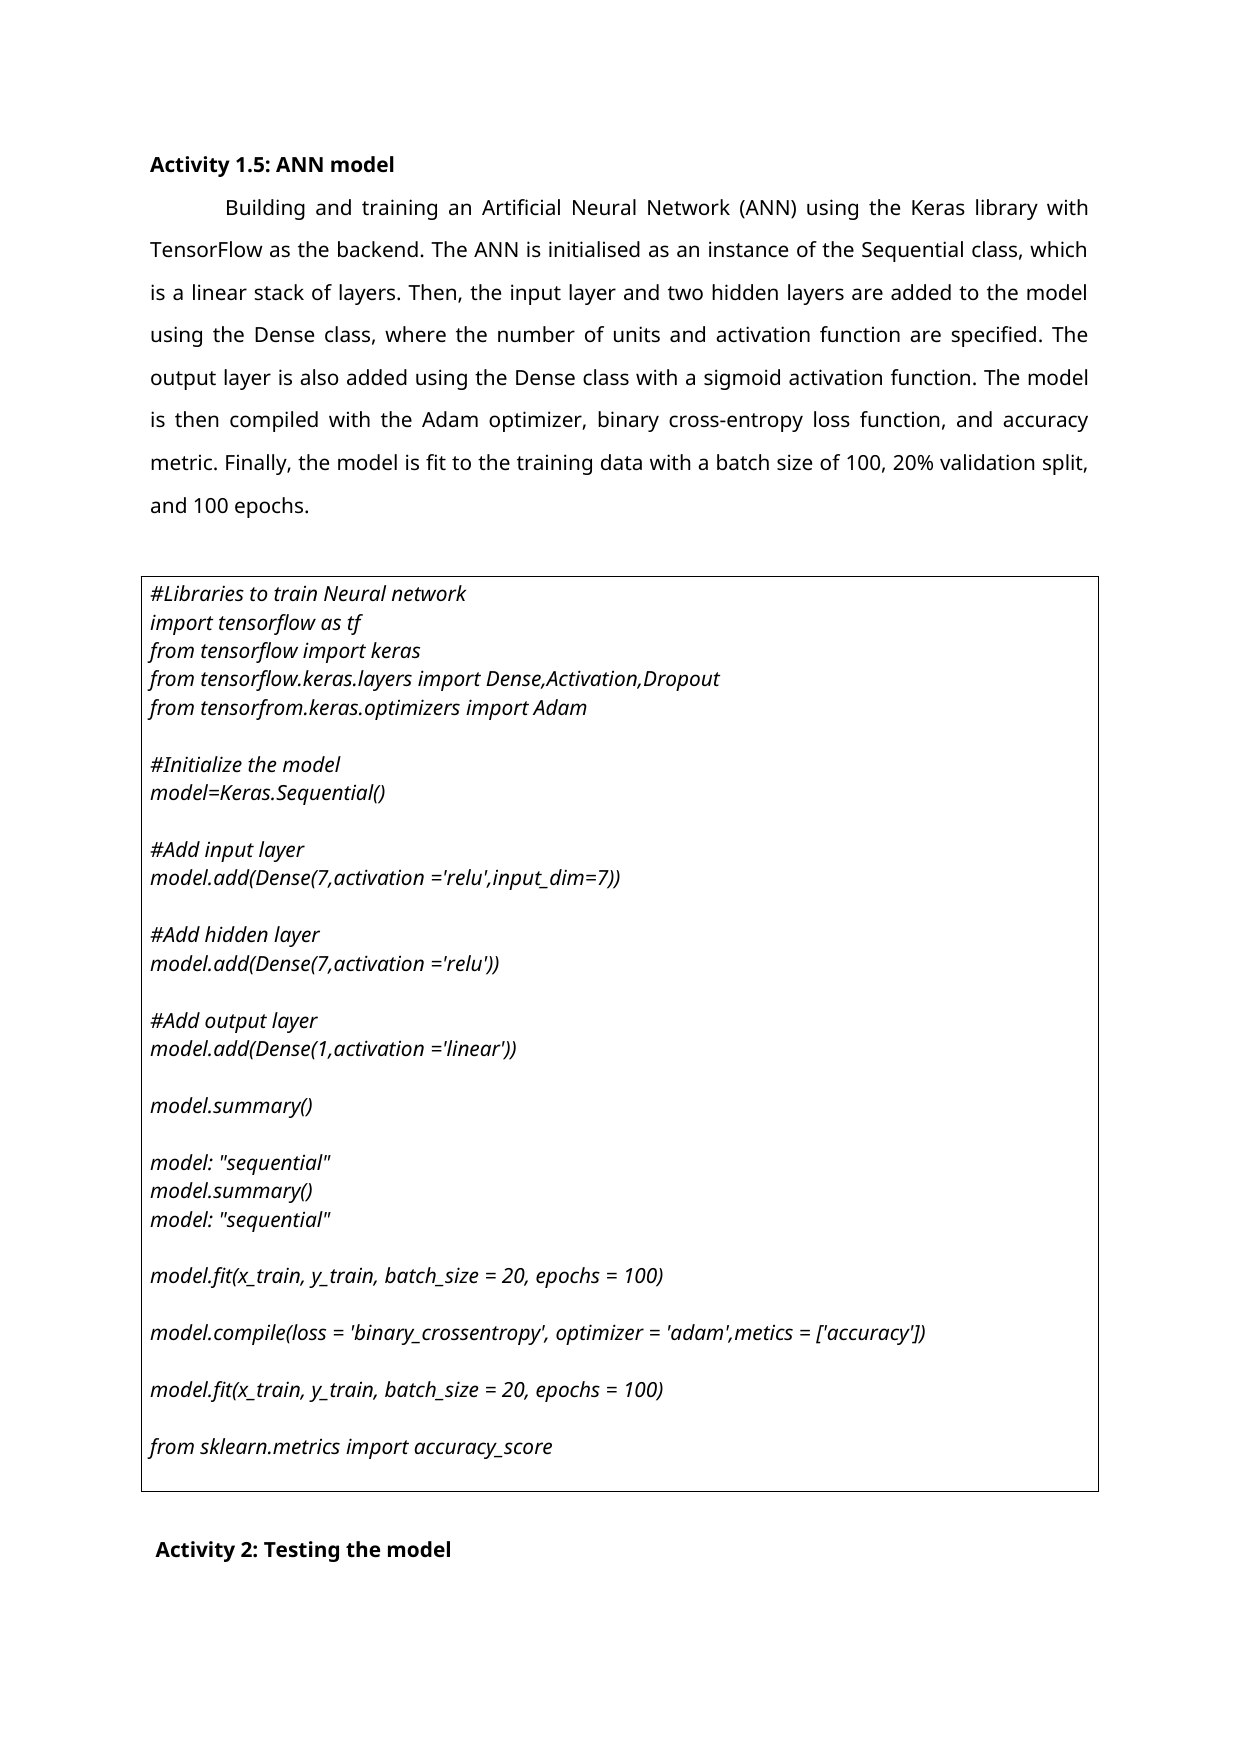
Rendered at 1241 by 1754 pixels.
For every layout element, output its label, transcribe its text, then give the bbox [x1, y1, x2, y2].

text model.add(Dense(7,activation ='relu',input_dim=7)) [150, 863, 1090, 892]
text #Libraries to train Neural network [142, 577, 1098, 608]
text from tensorfrom.keras.optimizers import Adam [150, 693, 1090, 721]
text model.add(Dense(7,activation ='relu')) [150, 949, 1090, 977]
text from sklearn.metrics import accuracy_score [150, 1432, 1090, 1461]
text #Add output layer [150, 1006, 1090, 1034]
text model: "sequential" [150, 1205, 1090, 1233]
text import tensorflow as tf [150, 608, 1090, 636]
text model: "sequential" [150, 1148, 1090, 1176]
text Building and training an Artificial Neural Network (ANN) using the Keras library with TensorFlow as the backend. The ANN is initialised as an instance of the Sequential class, which is a linear stack of layers. Then, the input layer and two hidden layers are added to the model using the Dense class, where the number of units and activation function are specified. The output layer is also added using the Dense class with a sigmoid activation function. The model is then compiled with the Adam optimizer, binary cross-entropy loss function, and accuracy metric. Finally, the model is fit to the training data with a batch size of 100, 20% validation split, and 100 epochs. [150, 193, 1090, 519]
text model=Keras.Sequential() [150, 778, 1090, 807]
text model.compile(loss = 'binary_crossentropy', optimizer = 'adam',metics = ['accuracy']) [150, 1318, 1090, 1347]
text Activity 2: Testing the model [150, 1535, 1090, 1563]
text Activity 1.5: ANN model [150, 150, 1090, 178]
text model.summary() [150, 1176, 1090, 1205]
text model.summary() [150, 1091, 1090, 1119]
text #Add input layer [150, 835, 1090, 863]
text #Add hidden layer [150, 920, 1090, 949]
text model.add(Dense(1,activation ='linear')) [150, 1034, 1090, 1063]
text from tensorflow import keras [150, 636, 1090, 664]
text from tensorflow.keras.layers import Dense,Activation,Dropout [150, 664, 1090, 693]
text model.fit(x_train, y_train, batch_size = 20, epochs = 100) [150, 1262, 1090, 1290]
text #Initialize the model [150, 750, 1090, 778]
text model.fit(x_train, y_train, batch_size = 20, epochs = 100) [150, 1375, 1090, 1404]
